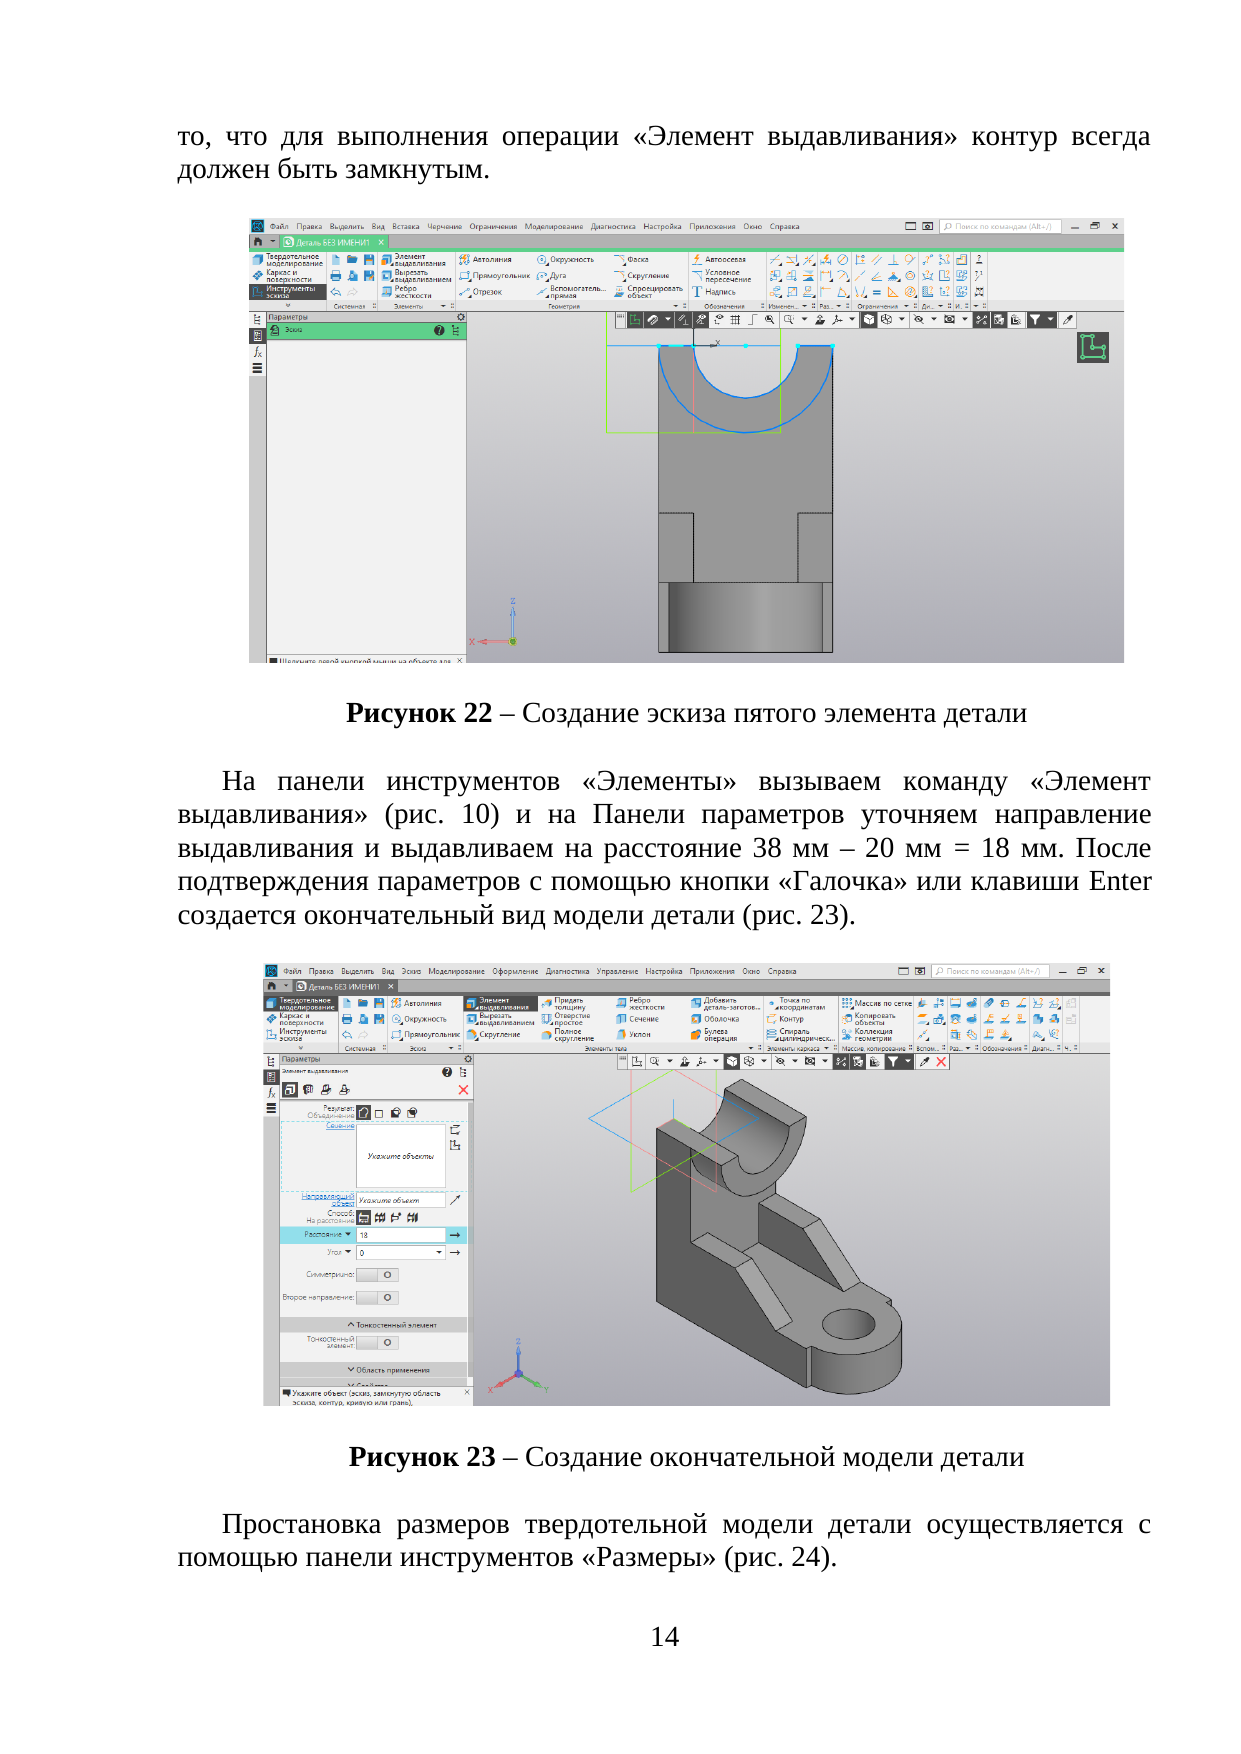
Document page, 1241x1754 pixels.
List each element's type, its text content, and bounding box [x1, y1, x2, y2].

text Простановка размеров твердотельной модели детали осуществляется с помощью панели инструментов «Размеры» (рис. 24). [177, 1506, 1152, 1573]
text На панели инструментов «Элементы» вызываем команду «Элемент выдавливания» (рис. 10) и на Панели параметров уточняем направление выдавливания и выдавливаем на расстояние 38 мм – 20 мм = 18 мм. После подтверждения параметров с помощью кнопки «Галочка» или клавиши Enter создается окончательный вид модели детали (рис. 23). [177, 763, 1152, 930]
picture [263, 963, 1110, 1406]
text Рисунок 23 – Cоздание окончательной модели детали [177, 1439, 1152, 1472]
text Рисунок 22 – Создание эскиза пятого элемента детали [177, 696, 1152, 729]
picture [249, 218, 1125, 663]
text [177, 118, 1152, 185]
